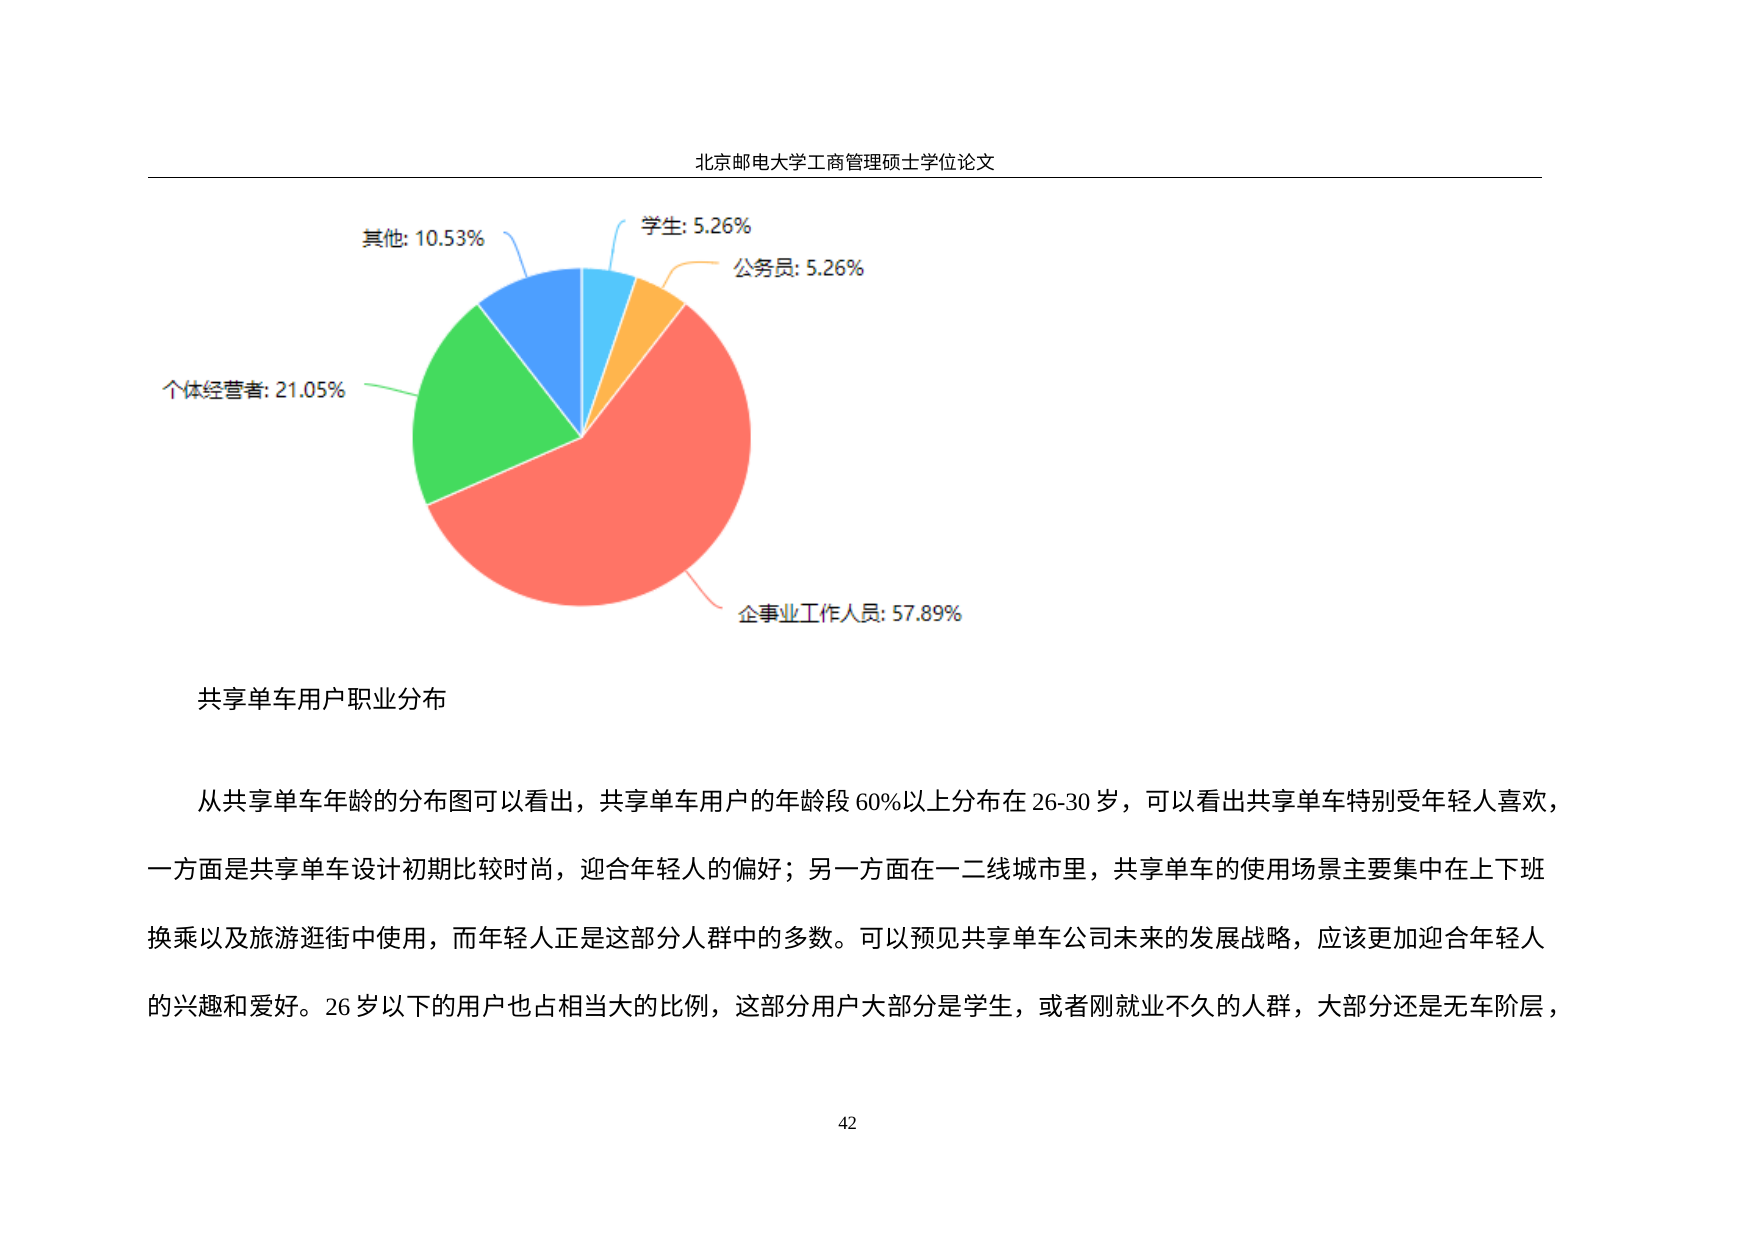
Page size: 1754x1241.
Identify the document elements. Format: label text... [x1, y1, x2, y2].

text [148, 766, 1547, 1038]
text 共享单车用户职业分布 [148, 664, 1547, 732]
picture [147, 196, 1017, 654]
